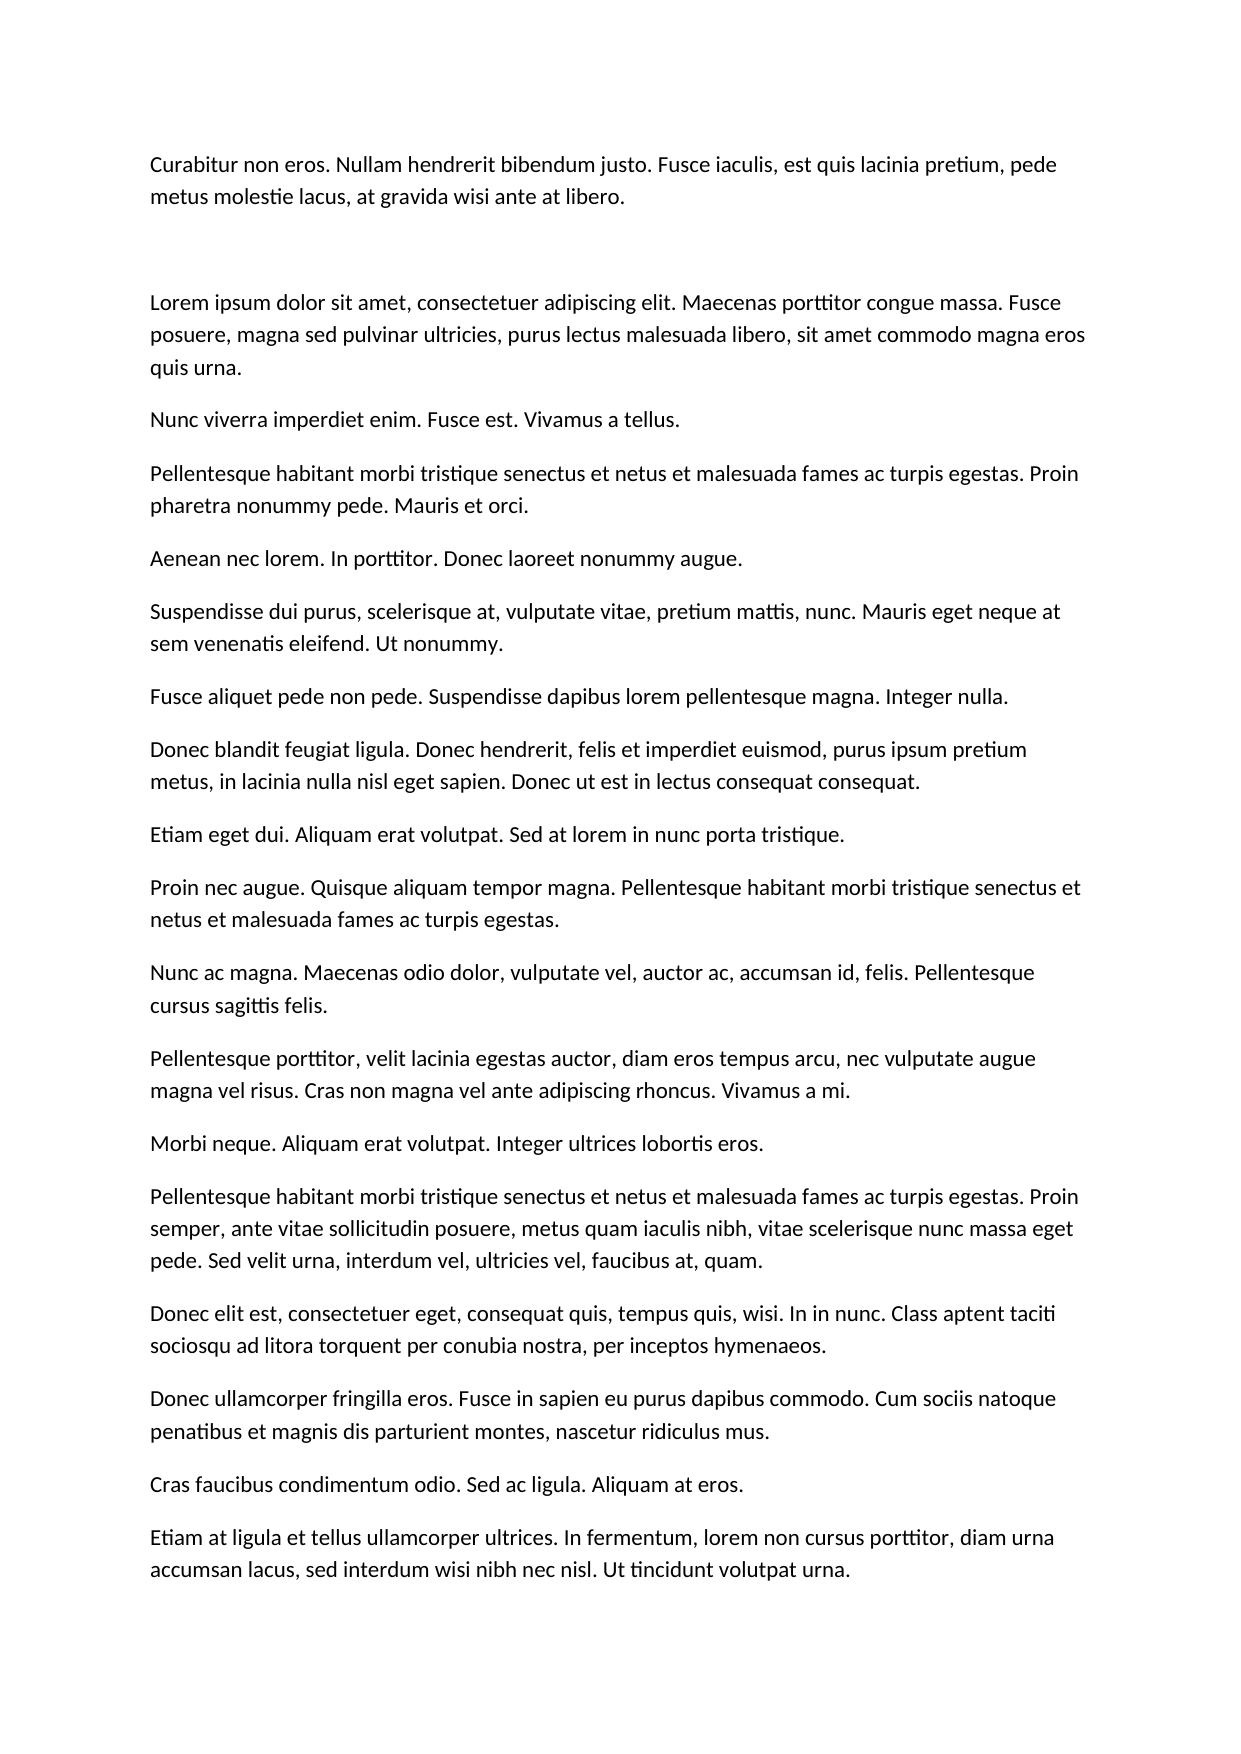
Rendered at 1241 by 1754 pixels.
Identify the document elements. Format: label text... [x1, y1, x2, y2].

text Lorem ipsum dolor sit amet, consectetuer adipiscing elit. Maecenas porttitor congue massa. Fusce posuere, magna sed pulvinar ultricies, purus lectus malesuada libero, sit amet commodo magna eros quis urna. [150, 288, 1090, 381]
text Nunc ac magna. Maecenas odio dolor, vulputate vel, auctor ac, accumsan id, felis. Pellentesque cursus sagittis felis. [150, 958, 1090, 1019]
text Pellentesque porttitor, velit lacinia egestas auctor, diam eros tempus arcu, nec vulputate augue magna vel risus. Cras non magna vel ante adipiscing rhoncus. Vivamus a mi. [150, 1044, 1090, 1104]
text Fusce aliquet pede non pede. Suspendisse dapibus lorem pellentesque magna. Integer nulla. [150, 682, 1090, 710]
text Proin nec augue. Quisque aliquam tempor magna. Pellentesque habitant morbi tristique senectus et netus et malesuada fames ac turpis egestas. [150, 873, 1090, 933]
text Etiam at ligula et tellus ullamcorper ultrices. In fermentum, lorem non cursus porttitor, diam urna accumsan lacus, sed interdum wisi nibh nec nisl. Ut tincidunt volutpat urna. [150, 1523, 1090, 1583]
text Curabitur non eros. Nullam hendrerit bibendum justo. Fusce iaculis, est quis lacinia pretium, pede metus molestie lacus, at gravida wisi ante at libero. [150, 150, 1090, 210]
text Donec blandit feugiat ligula. Donec hendrerit, felis et imperdiet euismod, purus ipsum pretium metus, in lacinia nulla nisl eget sapien. Donec ut est in lectus consequat consequat. [150, 735, 1090, 795]
text Donec ullamcorper fringilla eros. Fusce in sapien eu purus dapibus commodo. Cum sociis natoque penatibus et magnis dis parturient montes, nascetur ridiculus mus. [150, 1384, 1090, 1445]
text Nunc viverra imperdiet enim. Fusce est. Vivamus a tellus. [150, 406, 1090, 434]
text Donec elit est, consectetuer eget, consequat quis, tempus quis, wisi. In in nunc. Class aptent taciti sociosqu ad litora torquent per conubia nostra, per inceptos hymenaeos. [150, 1299, 1090, 1359]
text Pellentesque habitant morbi tristique senectus et netus et malesuada fames ac turpis egestas. Proin pharetra nonummy pede. Mauris et orci. [150, 459, 1090, 519]
text Aenean nec lorem. In porttitor. Donec laoreet nonummy augue. [150, 544, 1090, 572]
text Cras faucibus condimentum odio. Sed ac ligula. Aliquam at eros. [150, 1470, 1090, 1498]
text Pellentesque habitant morbi tristique senectus et netus et malesuada fames ac turpis egestas. Proin semper, ante vitae sollicitudin posuere, metus quam iaculis nibh, vitae scelerisque nunc massa eget pede. Sed velit urna, interdum vel, ultricies vel, faucibus at, quam. [150, 1182, 1090, 1274]
text Suspendisse dui purus, scelerisque at, vulputate vitae, pretium mattis, nunc. Mauris eget neque at sem venenatis eleifend. Ut nonummy. [150, 597, 1090, 657]
text Morbi neque. Aliquam erat volutpat. Integer ultrices lobortis eros. [150, 1129, 1090, 1157]
text Etiam eget dui. Aliquam erat volutpat. Sed at lorem in nunc porta tristique. [150, 820, 1090, 848]
